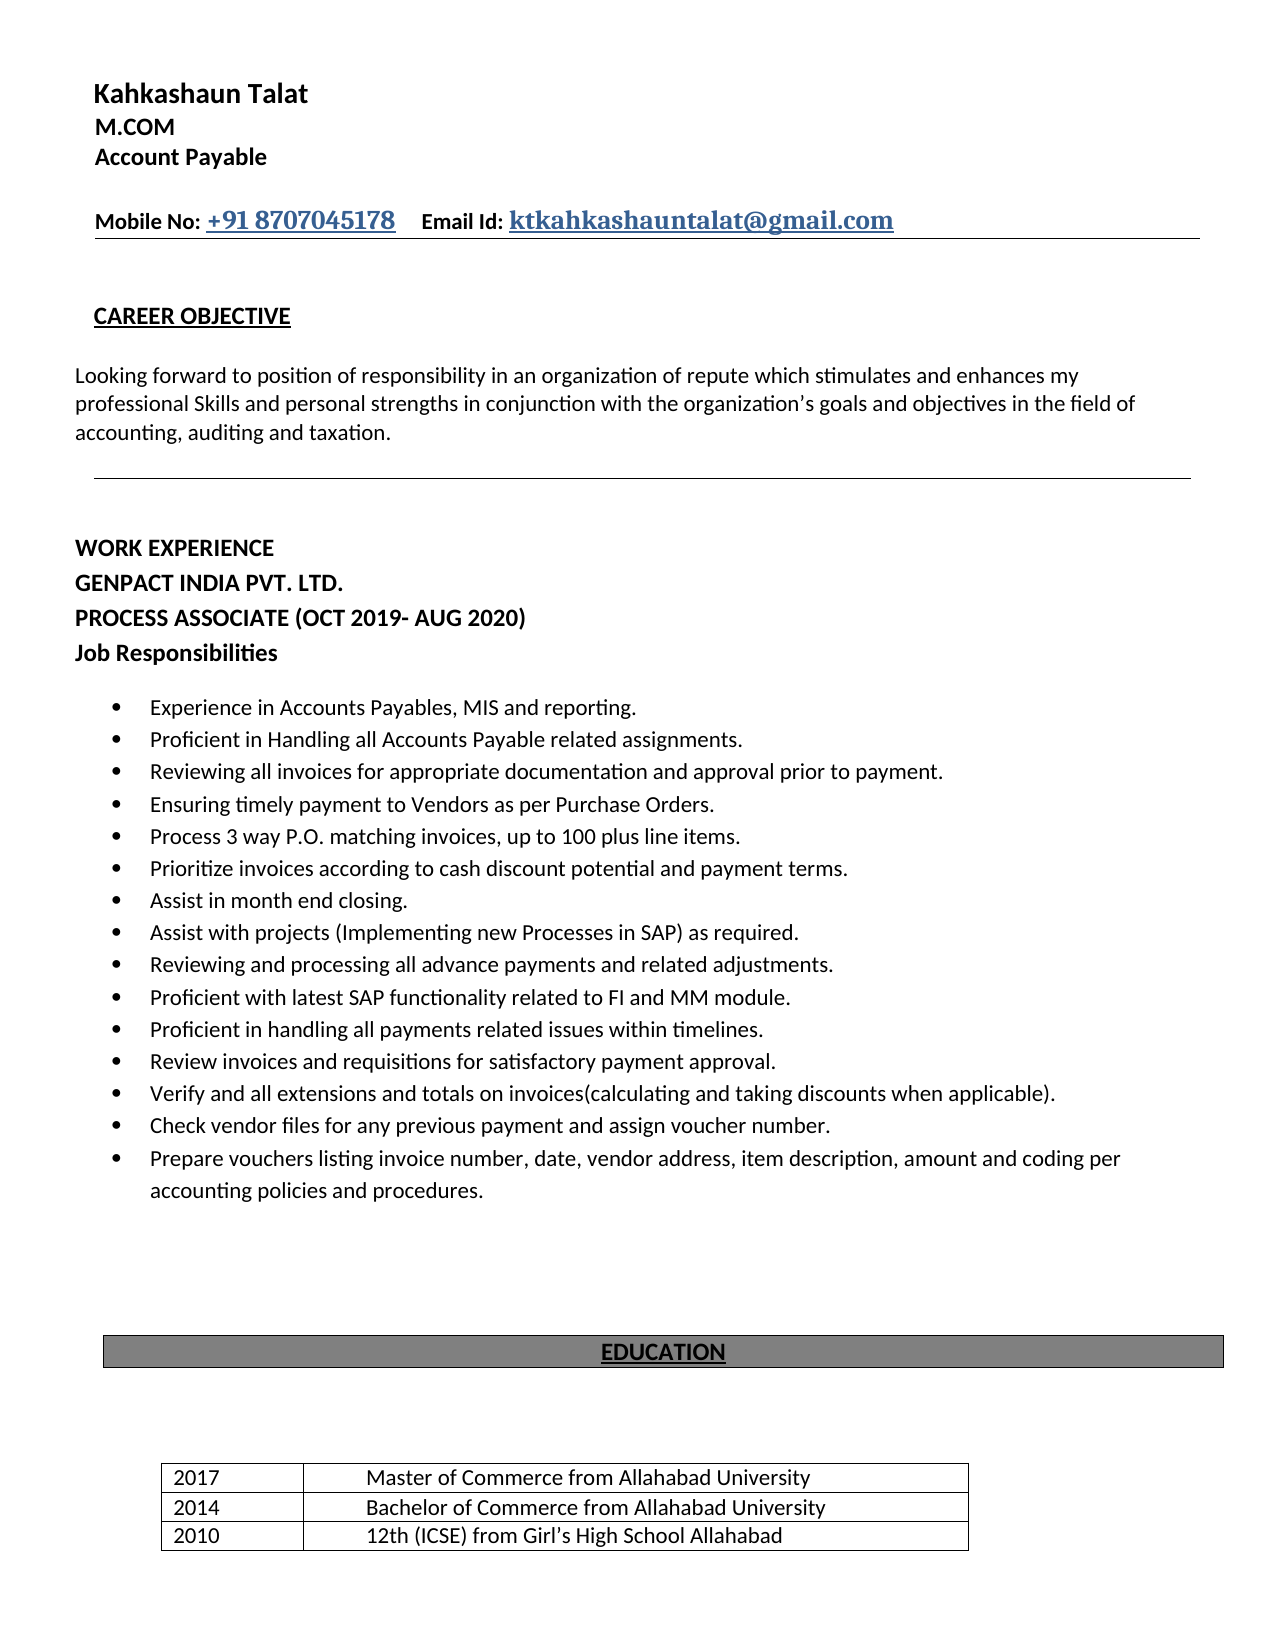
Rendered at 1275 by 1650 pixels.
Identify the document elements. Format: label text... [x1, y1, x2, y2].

list Reviewing all invoices for appropriate documentation and approval prior to payment. [112, 757, 1200, 786]
list Assist in month end closing. [112, 886, 1200, 914]
list Proficient in Handling all Accounts Payable related assignments. [112, 725, 1200, 753]
text WORK EXPERIENCE GENPACT INDIA PVT. LTD. PROCESS ASSOCIATE (OCT 2019- AUG 2020) Job Responsibilities [75, 532, 1200, 668]
table_cell 12th (ICSE) from Girl’s High School Allahabad [304, 1522, 968, 1550]
table_cell Bachelor of Commerce from Allahabad University [304, 1493, 968, 1521]
table_header EDUCATION [104, 1336, 1223, 1367]
list Proficient in handling all payments related issues within timelines. [112, 1015, 1200, 1043]
list Process 3 way P.O. matching invoices, up to 100 plus line items. [112, 822, 1200, 850]
list Review invoices and requisitions for satisfactory payment approval. [112, 1047, 1200, 1075]
table_header 2017 [162, 1464, 303, 1492]
list Prepare vouchers listing invoice number, date, vendor address, item description, amount and coding per accounting policies and procedures. [112, 1144, 1200, 1204]
title Kahkashaun Talat [94, 75, 1200, 111]
list Proficient with latest SAP functionality related to FI and MM module. [112, 983, 1200, 1011]
text CAREER OBJECTIVE [94, 301, 1200, 331]
text Looking forward to position of responsibility in an organization of repute which stimulates and enhances my professional Skills and personal strengths in conjunction with the organization’s goals and objectives in the field of accounting, auditing and taxation. [75, 362, 1191, 446]
list Prioritize invoices according to cash discount potential and payment terms. [112, 854, 1200, 882]
title M.COM [94, 111, 1200, 141]
table_header Master of Commerce from Allahabad University [304, 1464, 968, 1492]
title Account Payable [94, 141, 1200, 172]
table_cell 2010 [162, 1522, 303, 1550]
list Experience in Accounts Payables, MIS and reporting. [112, 693, 1200, 721]
list Reviewing and processing all advance payments and related adjustments. [112, 951, 1200, 979]
table_cell 2014 [162, 1493, 303, 1521]
list Ensuring timely payment to Vendors as per Purchase Orders. [112, 790, 1200, 818]
list Assist with projects (Implementing new Processes in SAP) as required. [112, 918, 1200, 946]
subtitle Mobile No: +91 8707045178 Email Id: ktkahkashauntalat@gmail.com [94, 205, 1200, 239]
list Check vendor files for any previous payment and assign voucher number. [112, 1112, 1200, 1139]
list Verify and all extensions and totals on invoices(calculating and taking discounts when applicable). [112, 1079, 1200, 1107]
